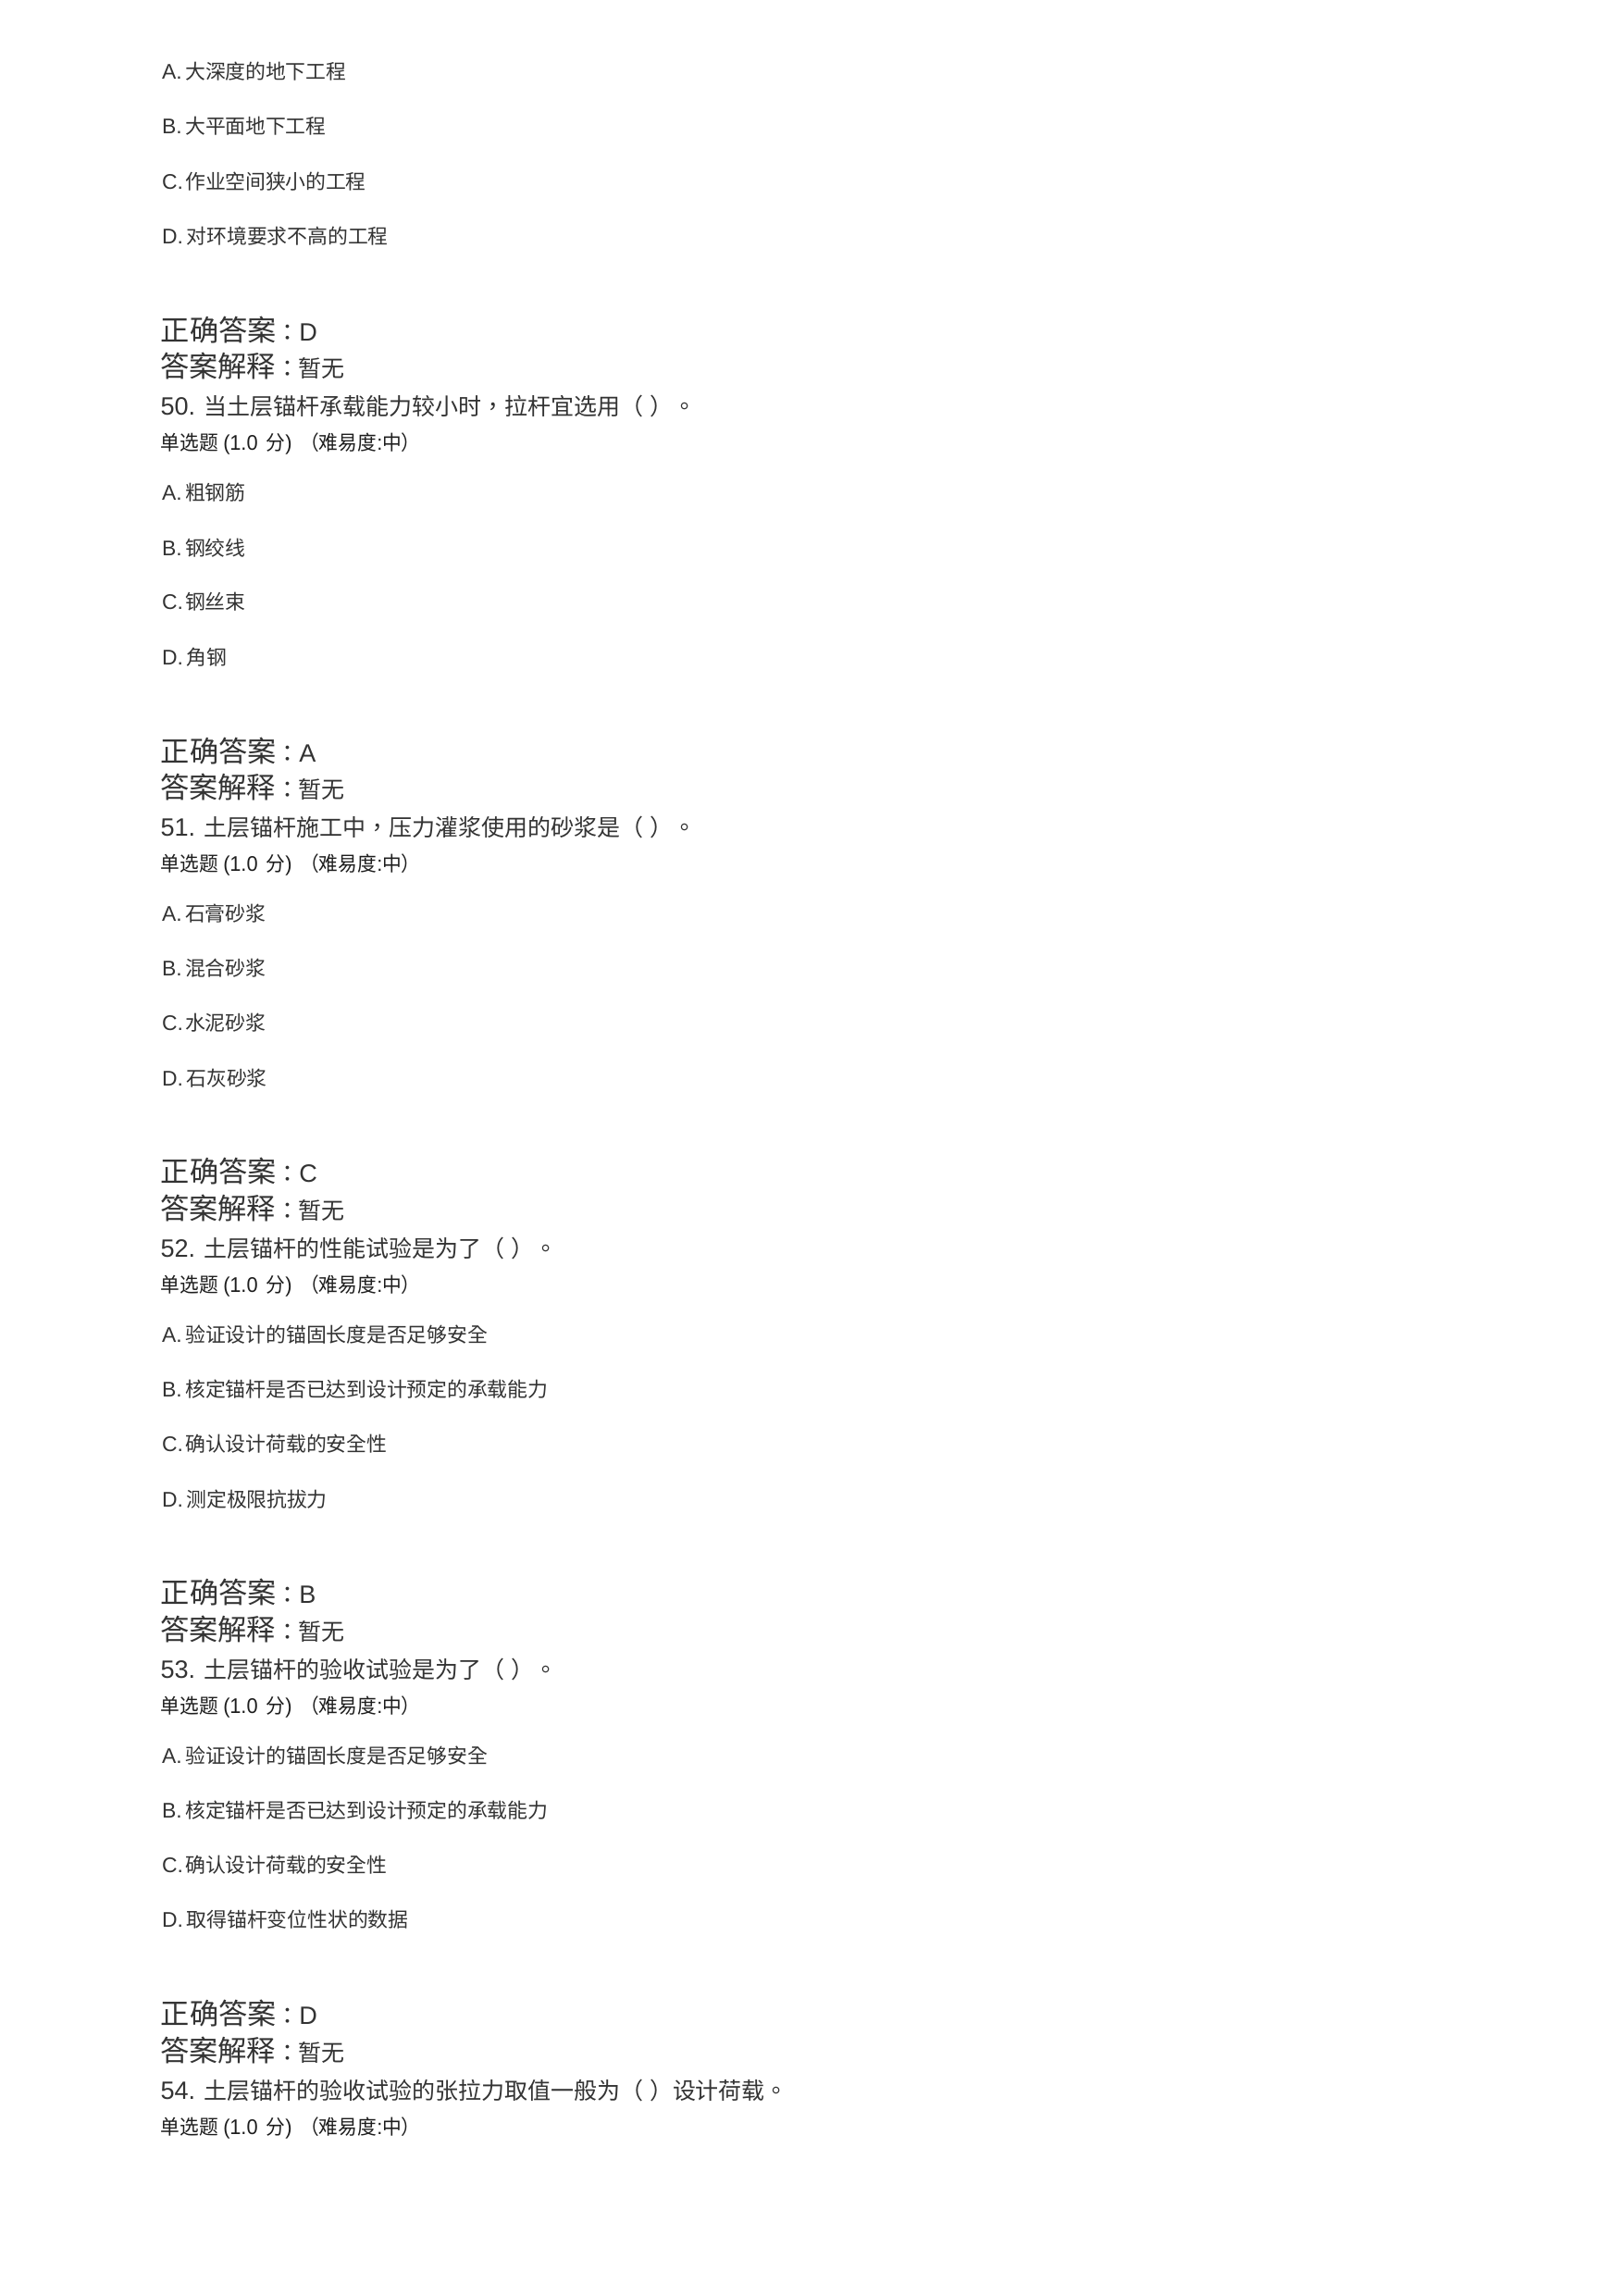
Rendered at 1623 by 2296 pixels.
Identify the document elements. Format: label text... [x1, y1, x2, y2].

list 混合砂浆 [162, 954, 1472, 982]
list ⼟层锚杆施⼯中，压⼒灌浆使⽤的砂浆是（ ）。 [160, 807, 1472, 844]
list 确认设计荷载的安全性 [162, 1851, 1472, 1879]
list 石膏砂浆 [162, 900, 1472, 927]
list 角钢 [162, 643, 1472, 670]
list 取得锚杆变位性状的数据 [162, 1905, 1472, 1933]
text 正确答案：A 答案解释：暂⽆ [160, 732, 346, 807]
list 水泥砂浆 [162, 1009, 1472, 1036]
list 核定锚杆是否已达到设计预定的承载能力 [162, 1375, 1472, 1403]
list 粗钢筋 [162, 478, 1472, 506]
list ⼟层锚杆的验收试验是为了（ ）。 [160, 1648, 1472, 1685]
list 核定锚杆是否已达到设计预定的承载能力 [162, 1796, 1472, 1824]
list 石灰砂浆 [162, 1064, 1472, 1091]
list 作业空间狭小的工程 [162, 168, 1472, 194]
list 对环境要求不高的工程 [162, 222, 1472, 250]
list 确认设计荷载的安全性 [162, 1430, 1472, 1458]
text 正确答案：B 答案解释：暂⽆ [160, 1574, 346, 1648]
list ⼟层锚杆的验收试验的张拉⼒取值⼀般为（ ）设计荷载。 [160, 2069, 1472, 2106]
list 验证设计的锚固长度是否足够安全 [162, 1742, 1472, 1769]
text 单选题 (1.0 分) （难易度:中） [160, 2113, 1472, 2141]
list 钢丝束 [162, 589, 1472, 615]
list 大平面地下工程 [162, 112, 1472, 140]
text 单选题 (1.0 分) （难易度:中） [160, 1692, 1472, 1719]
text 正确答案：D 答案解释：暂⽆ [160, 311, 346, 386]
text 单选题 (1.0 分) （难易度:中） [160, 850, 1472, 877]
text 正确答案：D 答案解释：暂⽆ [160, 1994, 346, 2069]
list 当⼟层锚杆承载能⼒较⼩时，拉杆宜选⽤（ ）。 [160, 386, 1472, 423]
list 测定极限抗拔力 [162, 1484, 1472, 1512]
text 单选题 (1.0 分) （难易度:中） [160, 428, 1472, 456]
list ⼟层锚杆的性能试验是为了（ ）。 [160, 1228, 1472, 1265]
list 钢绞线 [162, 533, 1472, 561]
text 正确答案：C 答案解释：暂⽆ [160, 1153, 346, 1228]
list 验证设计的锚固长度是否足够安全 [162, 1321, 1472, 1348]
text 单选题 (1.0 分) （难易度:中） [160, 1271, 1472, 1298]
list 大深度的地下工程 [162, 57, 1472, 85]
